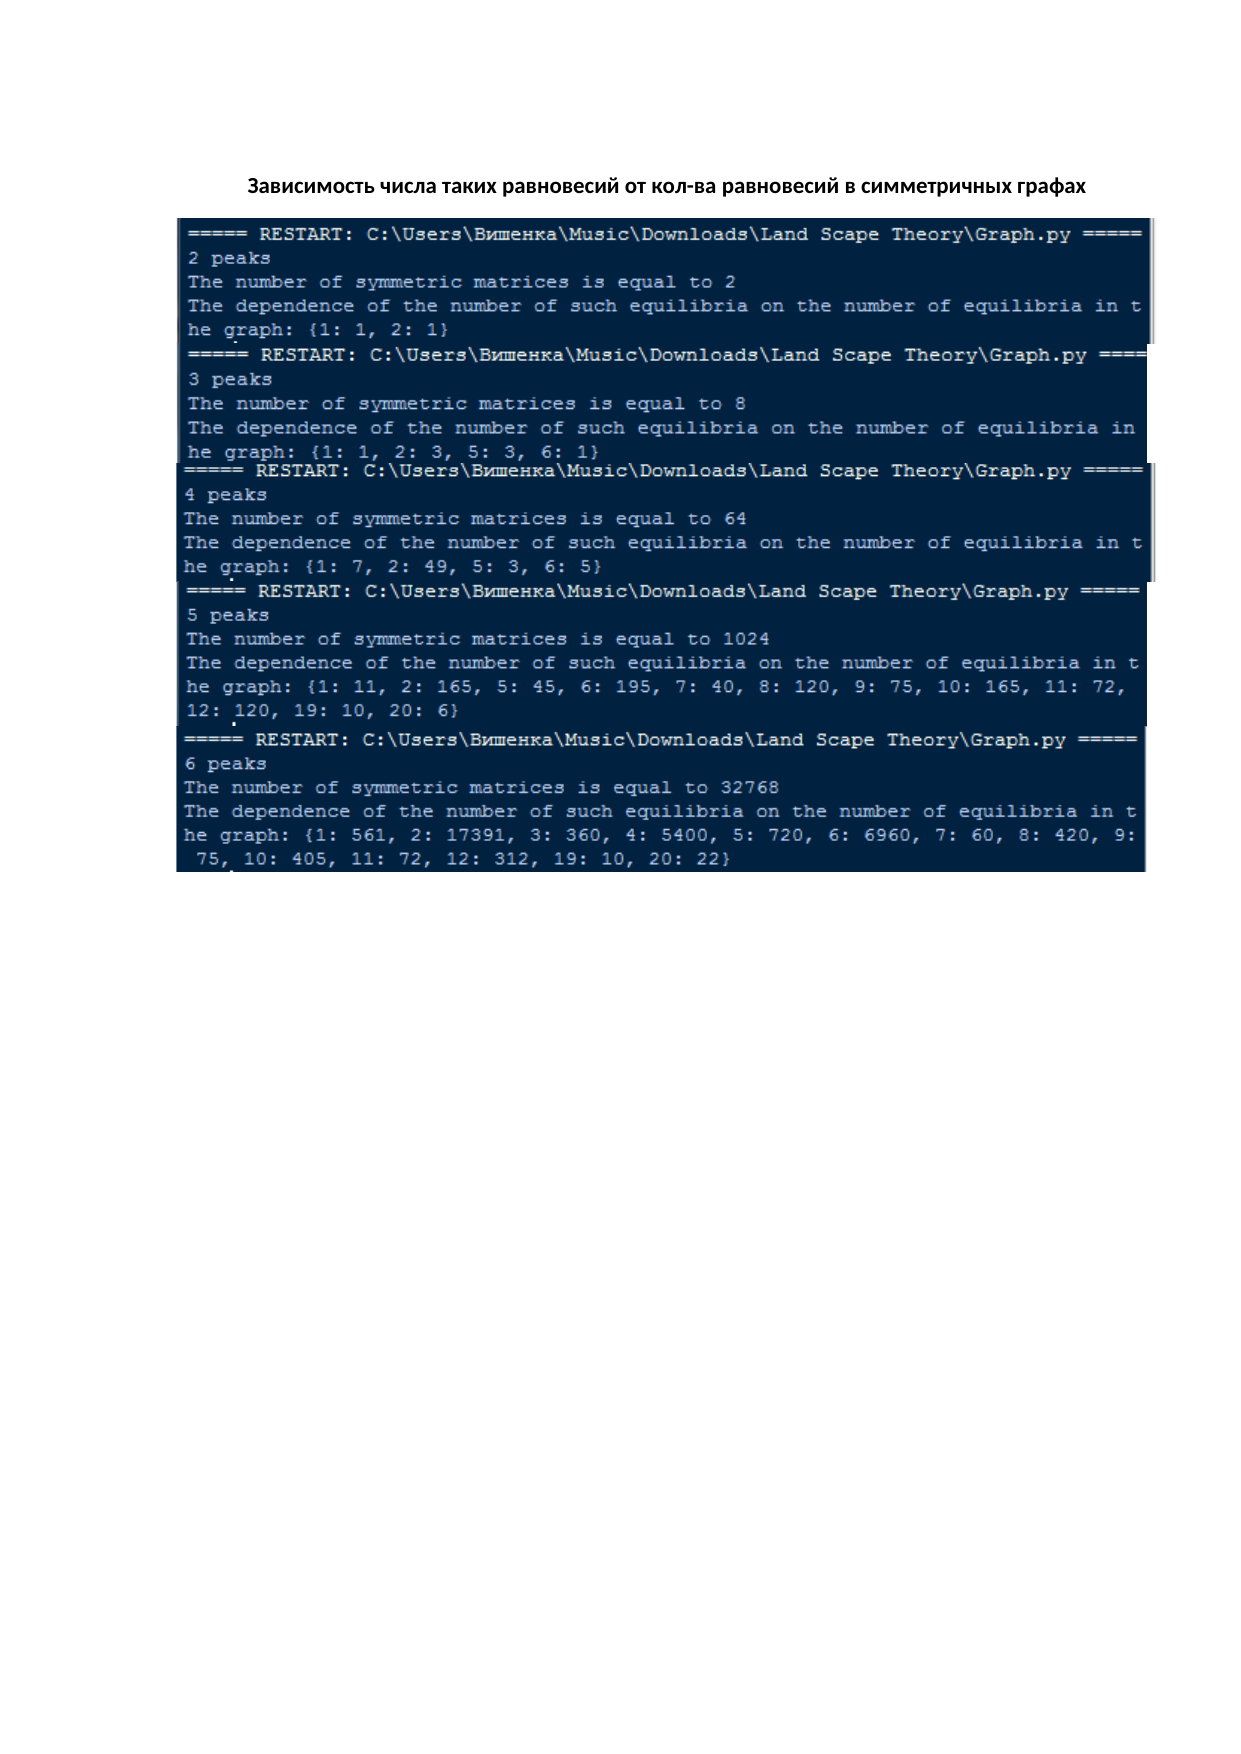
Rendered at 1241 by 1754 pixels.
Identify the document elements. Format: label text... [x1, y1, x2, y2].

text Зависимость числа таких равновесий от кол-ва равновесий в симметричных графах [177, 171, 1152, 199]
picture [176, 218, 1157, 872]
